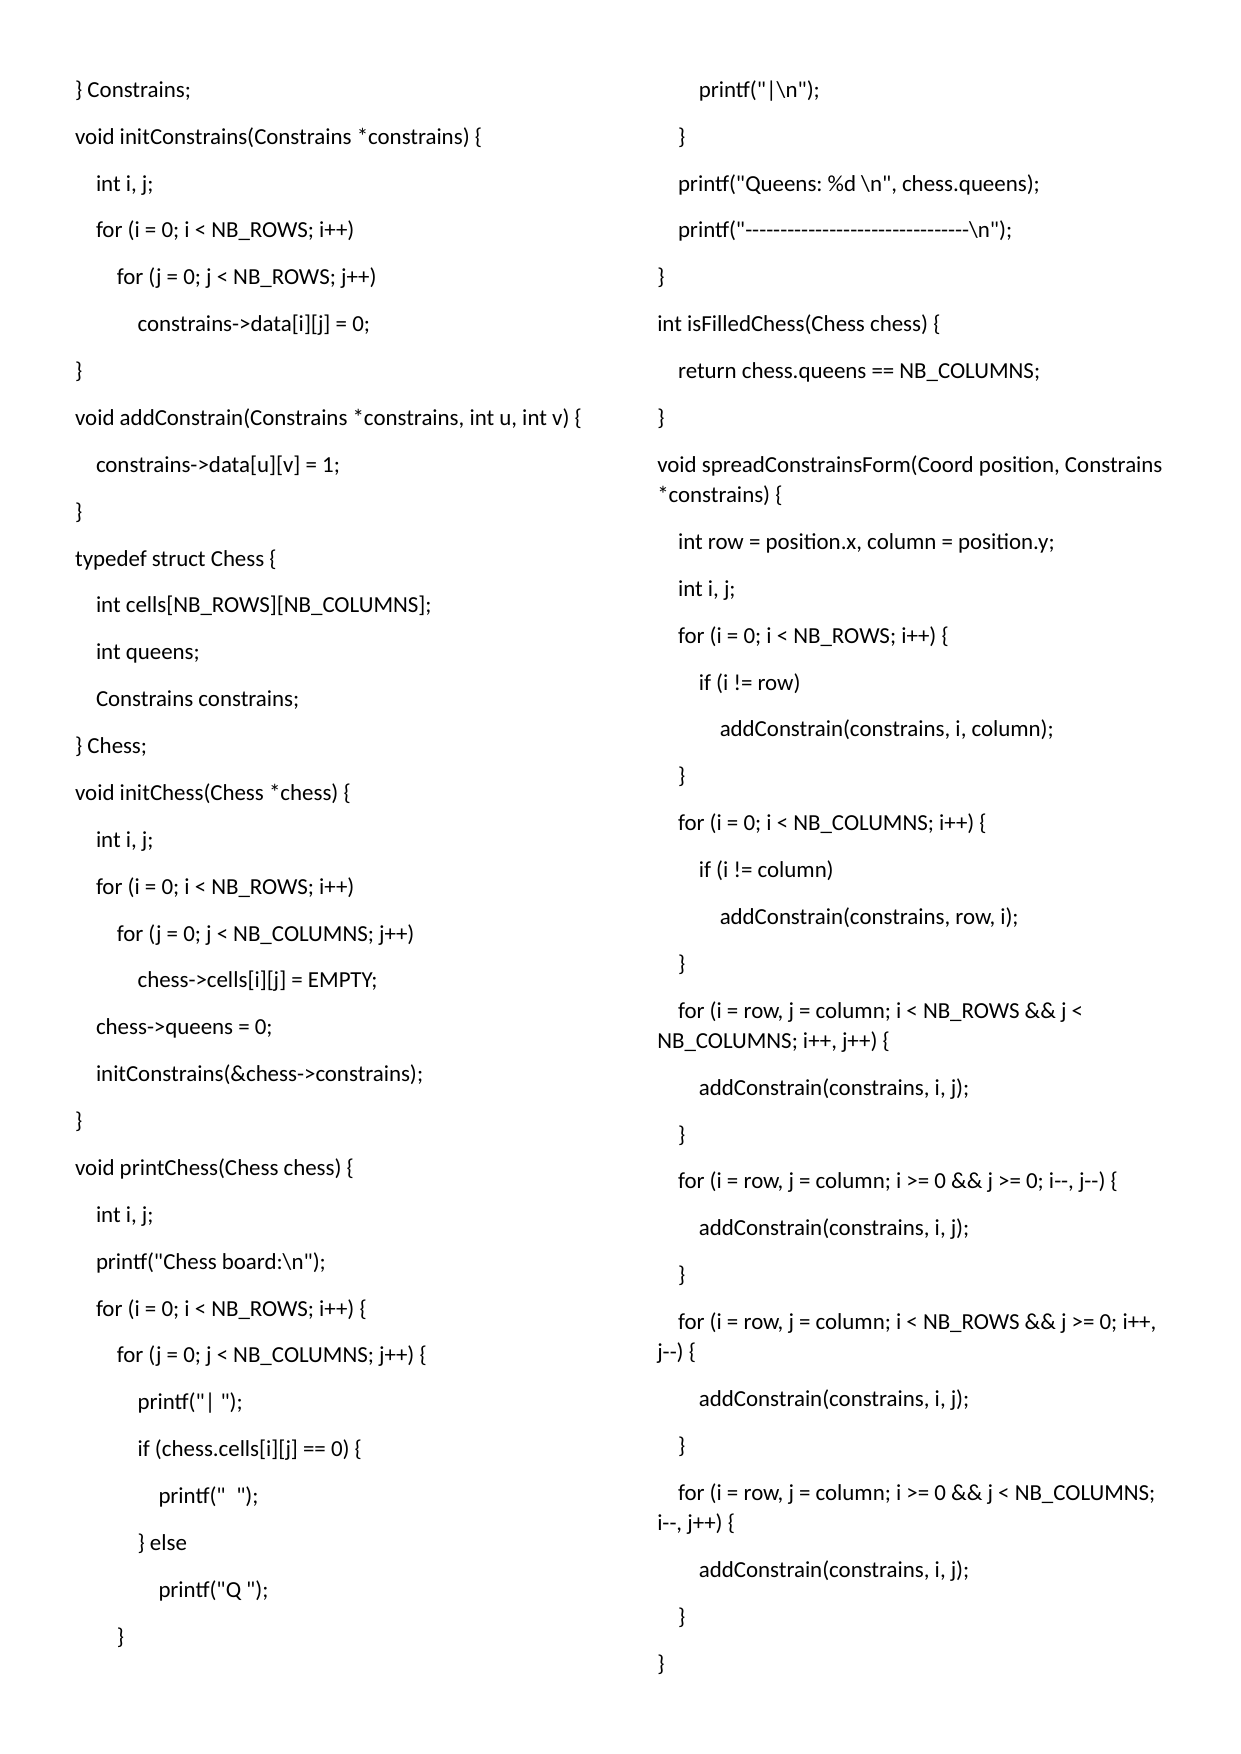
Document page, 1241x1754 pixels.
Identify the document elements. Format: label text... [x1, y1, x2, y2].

text addConstrain(constrains, row, i); [657, 902, 1165, 930]
text } [657, 1431, 1165, 1459]
text } [75, 356, 583, 384]
text for (i = 0; i < NB_ROWS; i++) [75, 216, 583, 244]
text void initConstrains(Constrains *constrains) { [75, 122, 583, 150]
text int row = position.x, column = position.y; [657, 527, 1165, 555]
text if (i != row) [657, 668, 1165, 696]
text typedef struct Chess { [75, 544, 583, 572]
text return chess.queens == NB_COLUMNS; [657, 356, 1165, 384]
text addConstrain(constrains, i, j); [657, 1073, 1165, 1101]
text int isFilledChess(Chess chess) { [657, 309, 1165, 337]
text addConstrain(constrains, i, j); [657, 1555, 1165, 1583]
text for (i = 0; i < NB_COLUMNS; i++) { [657, 808, 1165, 836]
text if (i != column) [657, 855, 1165, 883]
text } [75, 497, 583, 525]
text initConstrains(&chess->constrains); [75, 1059, 583, 1087]
text if (chess.cells[i][j] == 0) { [75, 1434, 583, 1462]
text printf("Q "); [75, 1575, 583, 1603]
text } [657, 1120, 1165, 1148]
text void printChess(Chess chess) { [75, 1153, 583, 1181]
text for (j = 0; j < NB_COLUMNS; j++) [75, 919, 583, 947]
text } [657, 761, 1165, 789]
text } [657, 262, 1165, 291]
text } else [75, 1528, 583, 1556]
text int i, j; [75, 825, 583, 853]
text void spreadConstrainsForm(Coord position, Constrains *constrains) { [657, 450, 1165, 508]
text int i, j; [75, 1200, 583, 1228]
text for (j = 0; j < NB_COLUMNS; j++) { [75, 1341, 583, 1369]
text int queens; [75, 637, 583, 666]
text } Constrains; [75, 75, 583, 103]
text printf("Queens: %d \n", chess.queens); [657, 169, 1165, 197]
text addConstrain(constrains, i, j); [657, 1213, 1165, 1242]
text Constrains constrains; [75, 684, 583, 712]
text int i, j; [75, 169, 583, 197]
text printf("Chess board:\n"); [75, 1247, 583, 1275]
text int i, j; [657, 574, 1165, 602]
text for (i = row, j = column; i >= 0 && j >= 0; i--, j--) { [657, 1167, 1165, 1195]
text } [657, 1602, 1165, 1630]
text printf("|\n"); [657, 75, 1165, 103]
text printf("| "); [75, 1387, 583, 1416]
text } Chess; [75, 731, 583, 759]
text } [657, 1649, 1165, 1677]
text } [75, 1106, 583, 1134]
text for (i = row, j = column; i < NB_ROWS && j >= 0; i++, j--) { [657, 1307, 1165, 1366]
text for (j = 0; j < NB_ROWS; j++) [75, 262, 583, 291]
text for (i = 0; i < NB_ROWS; i++) { [657, 621, 1165, 649]
text } [657, 1260, 1165, 1288]
text void addConstrain(Constrains *constrains, int u, int v) { [75, 403, 583, 431]
text constrains->data[u][v] = 1; [75, 450, 583, 478]
text printf("--------------------------------\n"); [657, 216, 1165, 244]
text } [657, 949, 1165, 977]
text void initChess(Chess *chess) { [75, 778, 583, 806]
text } [657, 403, 1165, 431]
text printf(" "); [75, 1481, 583, 1509]
text for (i = row, j = column; i < NB_ROWS && j < NB_COLUMNS; i++, j++) { [657, 996, 1165, 1054]
text for (i = 0; i < NB_ROWS; i++) { [75, 1294, 583, 1322]
text } [657, 122, 1165, 150]
text chess->queens = 0; [75, 1012, 583, 1041]
text constrains->data[i][j] = 0; [75, 309, 583, 337]
text chess->cells[i][j] = EMPTY; [75, 966, 583, 994]
text } [75, 1622, 583, 1650]
text int cells[NB_ROWS][NB_COLUMNS]; [75, 591, 583, 619]
text for (i = row, j = column; i >= 0 && j < NB_COLUMNS; i--, j++) { [657, 1478, 1165, 1536]
text addConstrain(constrains, i, column); [657, 714, 1165, 743]
text addConstrain(constrains, i, j); [657, 1384, 1165, 1412]
text for (i = 0; i < NB_ROWS; i++) [75, 872, 583, 900]
